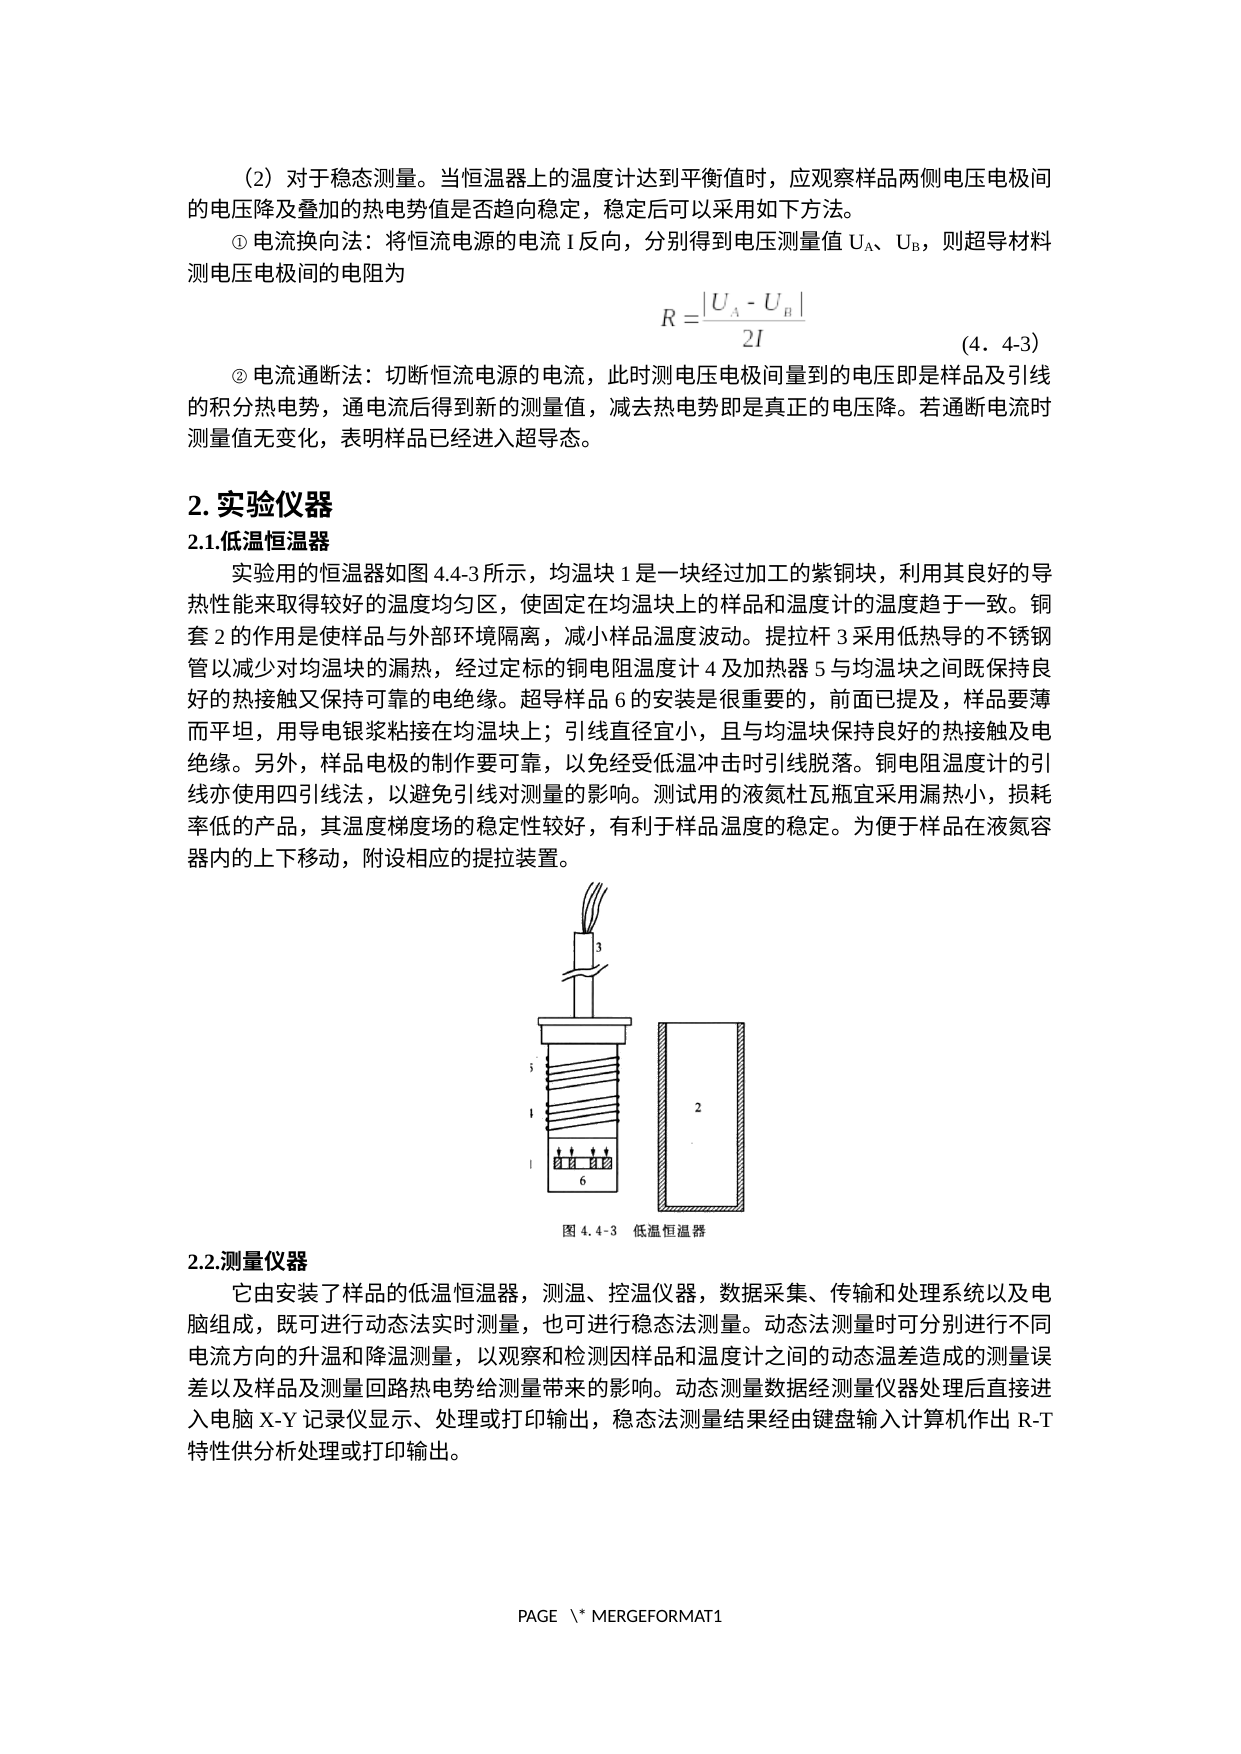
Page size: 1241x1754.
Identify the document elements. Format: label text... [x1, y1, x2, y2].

text （2）对于稳态测量。当恒温器上的温度计达到平衡值时，应观察样品两侧电压电极间的电压降及叠加的热电势值是否趋向稳定，稳定后可以采用如下方法。 [187, 161, 1053, 224]
text 2.2.测量仪器 [187, 1244, 1053, 1276]
text 2. 实验仪器 [187, 482, 1053, 524]
picture [530, 872, 754, 1244]
text ②电流通断法：切断恒流电源的电流，此时测电压电极间量到的电压即是样品及引线的积分热电势，通电流后得到新的测量值，减去热电势即是真正的电压降。若通断电流时测量值无变化，表明样品已经进入超导态。 [187, 358, 1053, 453]
text 2.1.低温恒温器 [187, 524, 1053, 556]
text 实验用的恒温器如图4.4-3所示，均温块1是一块经过加工的紫铜块，利用其良好的导热性能来取得较好的温度均匀区，使固定在均温块上的样品和温度计的温度趋于一致。铜套2的作用是使样品与外部环境隔离，减小样品温度波动。提拉杆3采用低热导的不锈钢管以减少对均温块的漏热，经过定标的铜电阻温度计4及加热器5与均温块之间既保持良好的热接触又保持可靠的电绝缘。超导样品6的安装是很重要的，前面已提及，样品要薄而平坦，用导电银浆粘接在均温块上；引线直径宜小，且与均温块保持良好的热接触及电绝缘。另外，样品电极的制作要可靠，以免经受低温冲击时引线脱落。铜电阻温度计的引线亦使用四引线法，以避免引线对测量的影响。测试用的液氮杜瓦瓶宜采用漏热小，损耗率低的产品，其温度梯度场的稳定性较好，有利于样品温度的稳定。为便于样品在液氮容器内的上下移动，附设相应的提拉装置。 [187, 556, 1053, 872]
text (4．4-3） [187, 287, 1053, 358]
text ①电流换向法：将恒流电源的电流I反向，分别得到电压测量值UA、UB，则超导材料测电压电极间的电阻为 [187, 224, 1053, 287]
text 它由安装了样品的低温恒温器，测温、控温仪器，数据采集、传输和处理系统以及电脑组成，既可进行动态法实时测量，也可进行稳态法测量。动态法测量时可分别进行不同电流方向的升温和降温测量，以观察和检测因样品和温度计之间的动态温差造成的测量误差以及样品及测量回路热电势给测量带来的影响。动态测量数据经测量仪器处理后直接进入电脑X-Y记录仪显示、处理或打印输出，稳态法测量结果经由键盘输入计算机作出R-T特性供分析处理或打印输出。 [187, 1276, 1053, 1466]
